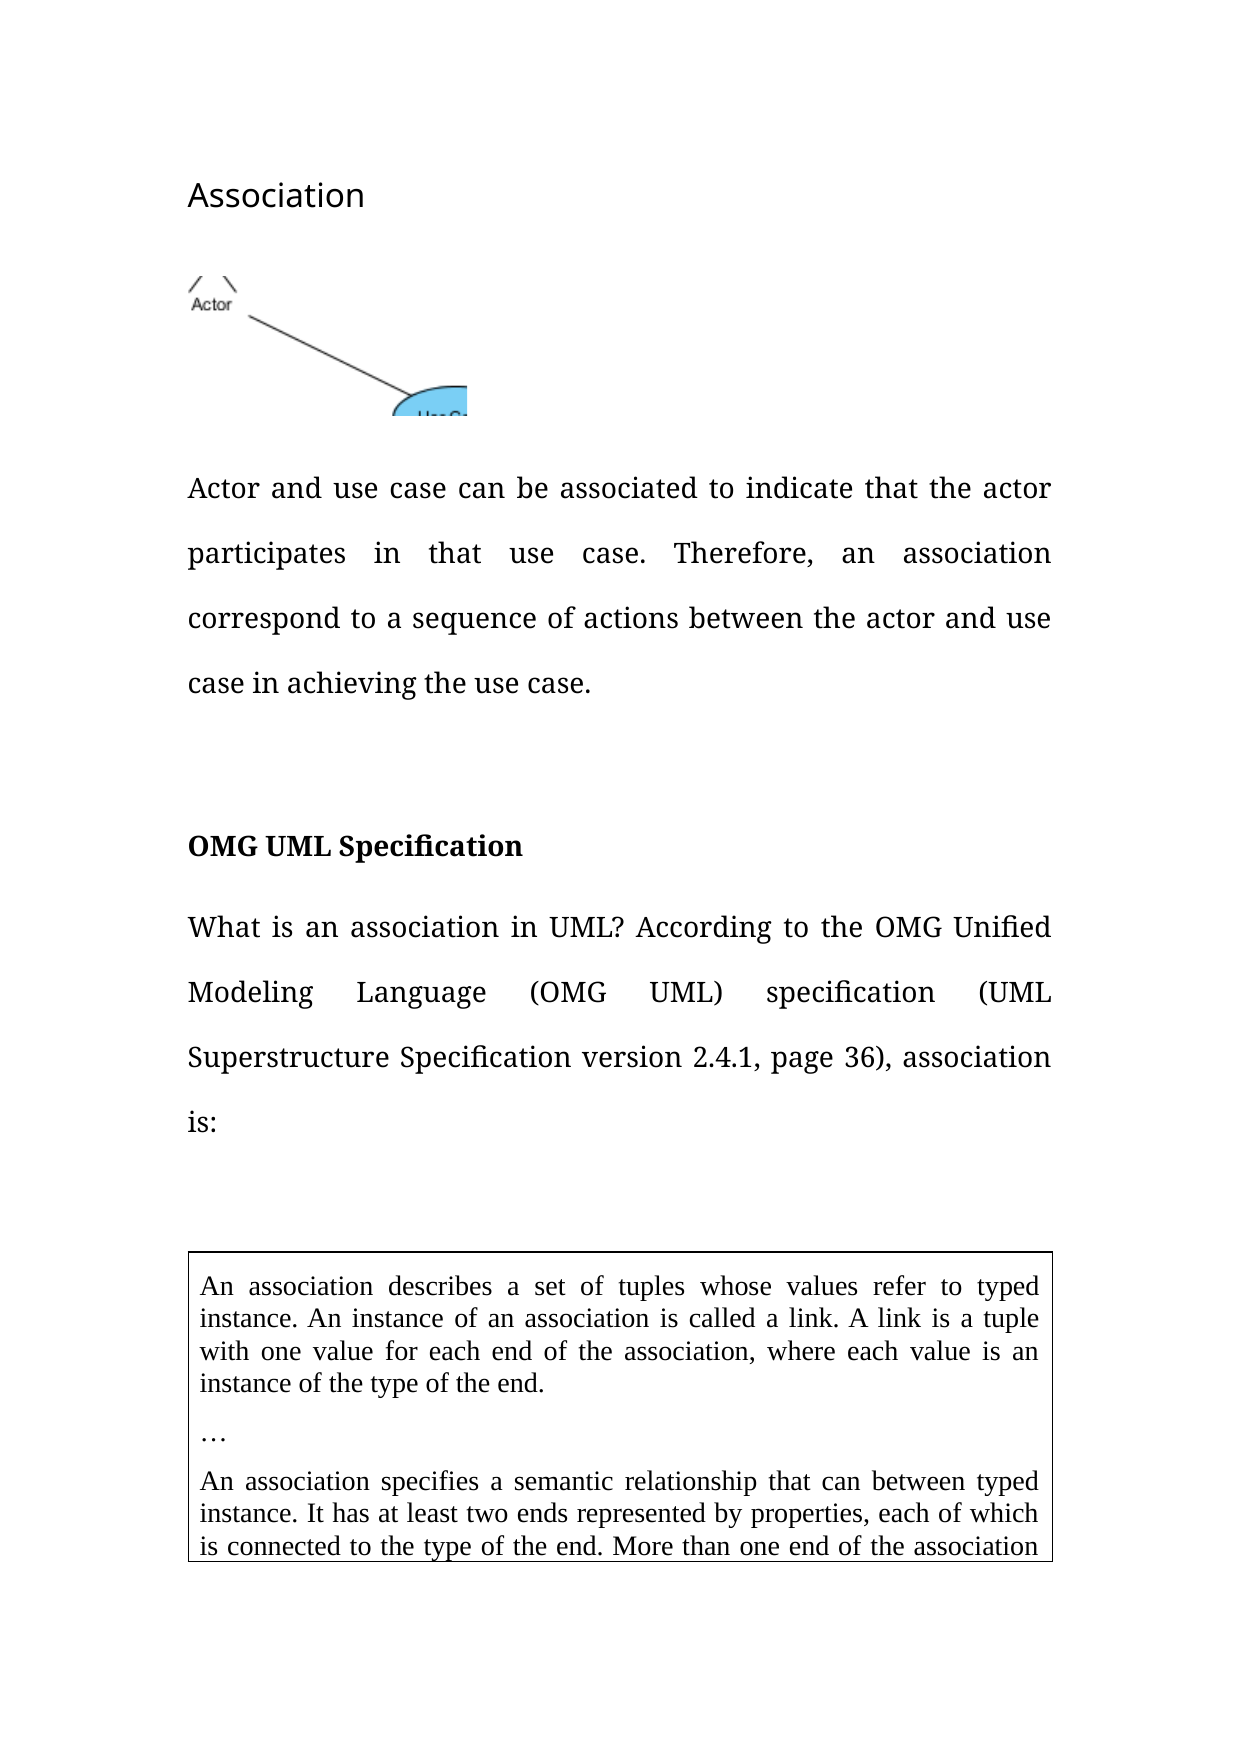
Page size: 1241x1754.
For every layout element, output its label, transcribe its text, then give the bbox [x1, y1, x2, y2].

text Actor and use case can be associated to indicate that the actor participates in that use case. Therefore, an association correspond to a sequence of actions between the actor and use case in achieving the use case. [187, 455, 1053, 715]
text OMG UML Specification [187, 813, 1053, 878]
text What is an association in UML? According to the OMG Unified Modeling Language (OMG UML) specification (UML Superstructure Specification version 2.4.1, page 36), association is: [187, 894, 1053, 1154]
subtitle Association [187, 162, 1053, 227]
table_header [189, 1253, 1052, 1561]
picture [187, 276, 468, 416]
